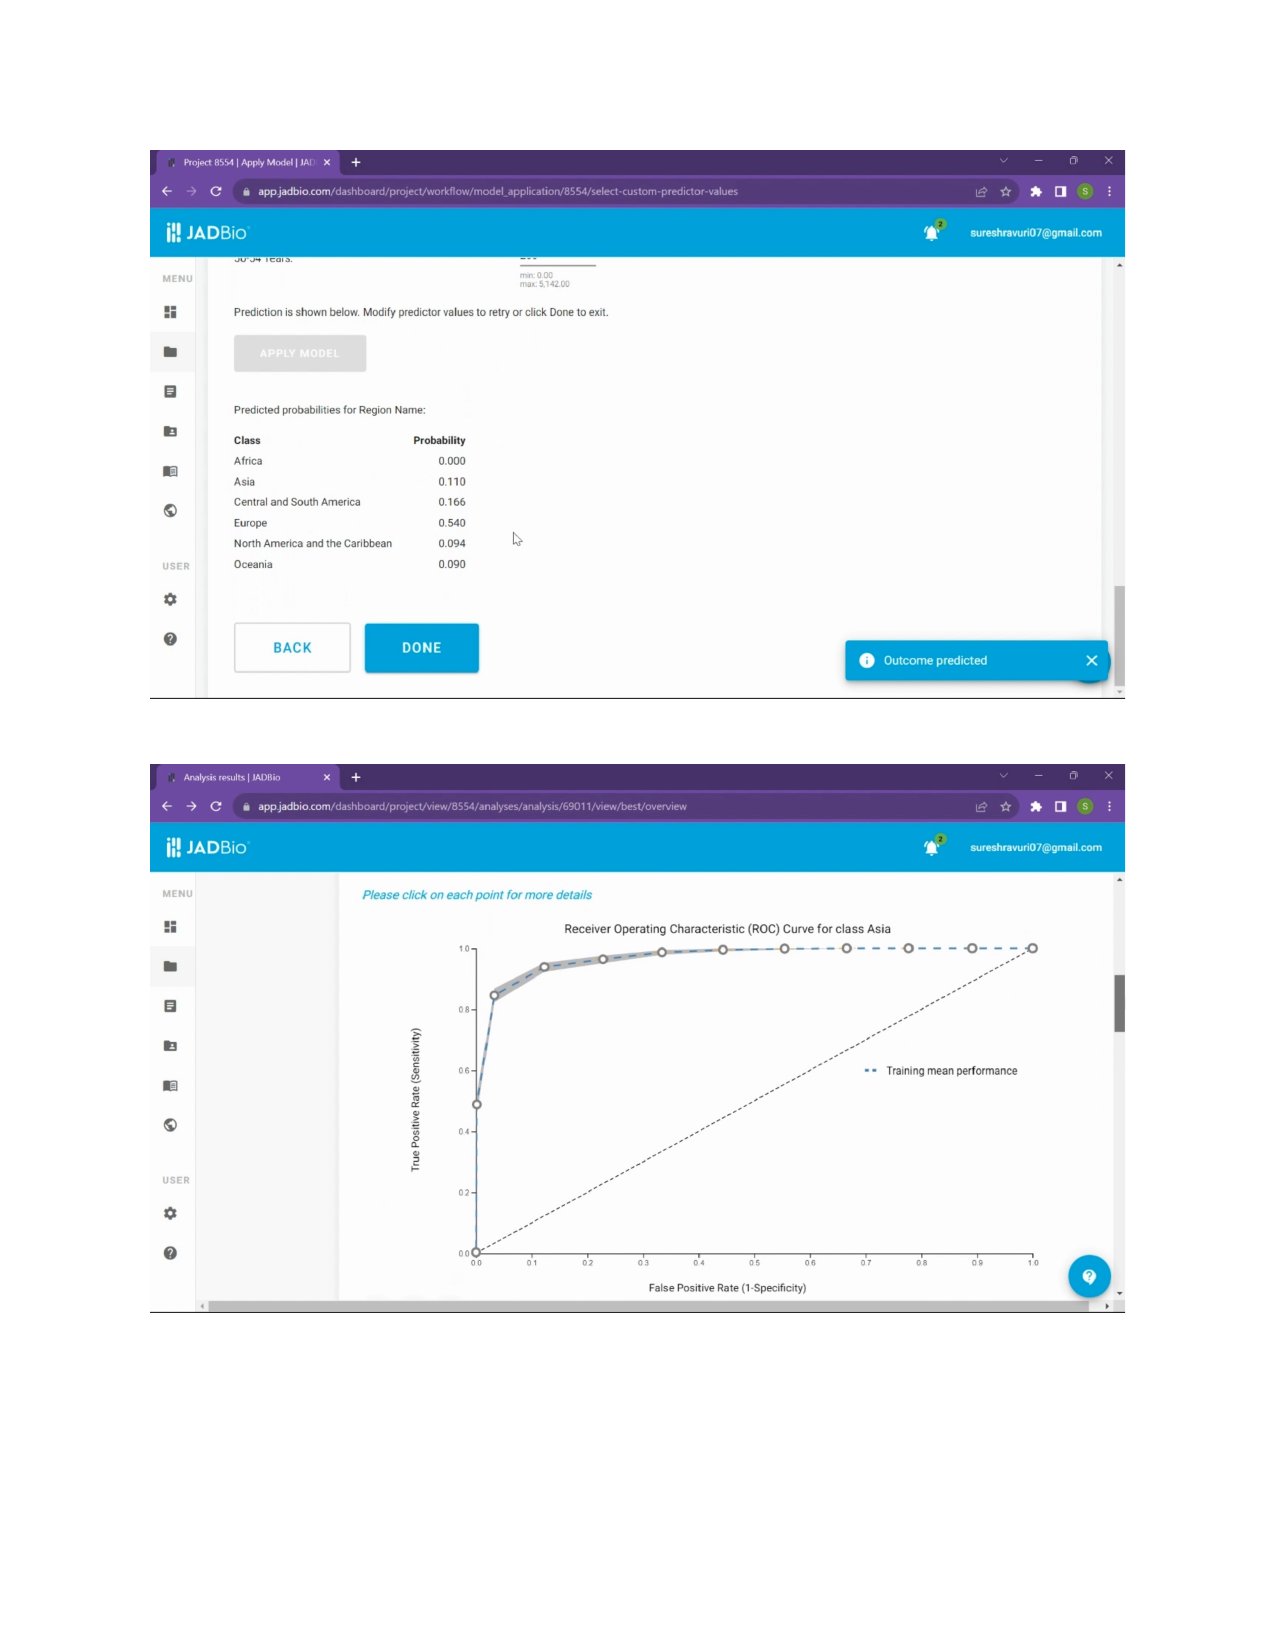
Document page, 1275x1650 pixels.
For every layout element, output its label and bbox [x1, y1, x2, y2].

picture [188, 226, 205, 239]
picture [167, 223, 181, 242]
picture [925, 218, 947, 240]
picture [1082, 846, 1102, 851]
picture [167, 838, 181, 857]
picture [1039, 844, 1077, 853]
picture [1082, 231, 1102, 236]
picture [150, 257, 1125, 699]
picture [925, 833, 947, 855]
picture [208, 841, 246, 854]
picture [971, 229, 1077, 239]
picture [188, 841, 205, 853]
picture [150, 150, 1125, 209]
picture [971, 844, 1036, 851]
picture [208, 226, 246, 239]
picture [150, 764, 1125, 823]
picture [150, 872, 1125, 1313]
